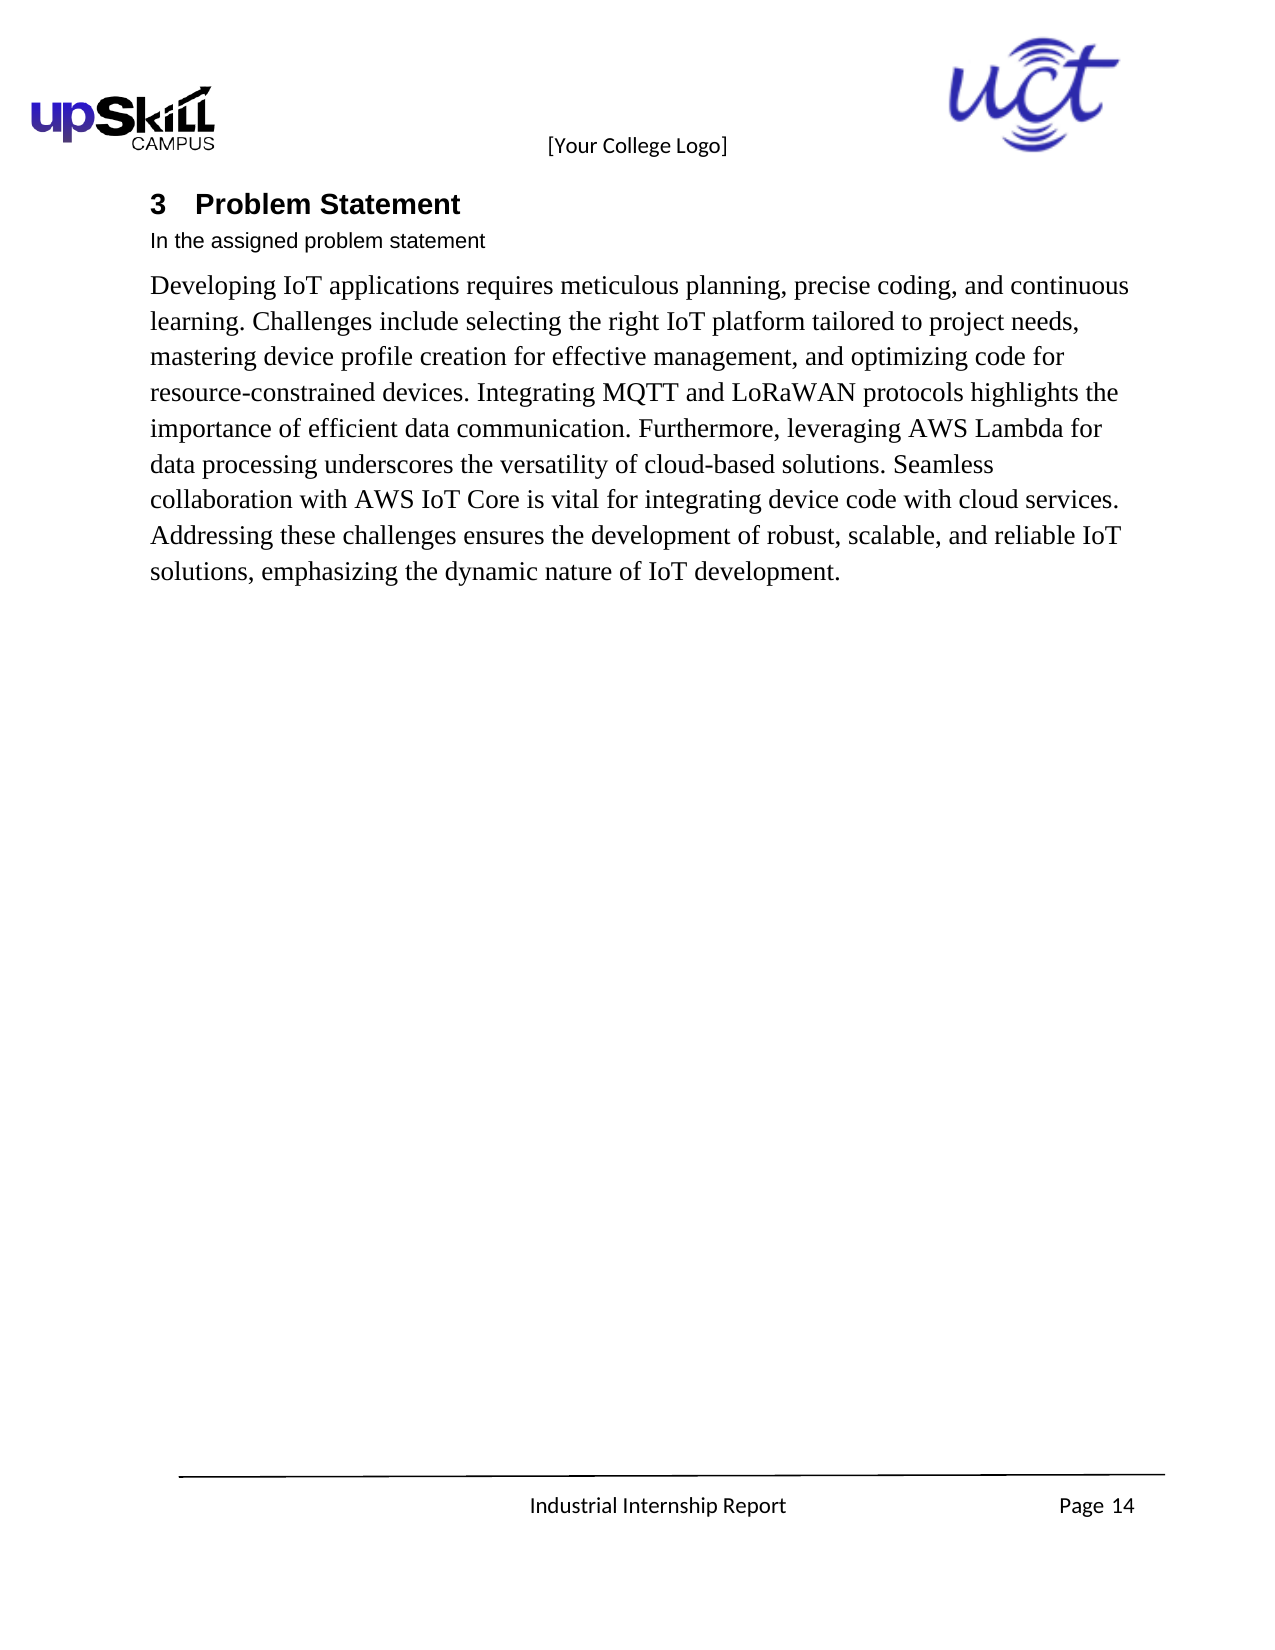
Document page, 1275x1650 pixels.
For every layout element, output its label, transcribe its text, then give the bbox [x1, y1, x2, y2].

text In the assigned problem statement [150, 221, 1134, 253]
picture [0, 73, 246, 154]
subtitle Problem Statement [150, 187, 1134, 221]
text Developing IoT applications requires meticulous planning, precise coding, and continuous learning. Challenges include selecting the right IoT platform tailored to project needs, mastering device profile creation for effective management, and optimizing code for resource-constrained devices. Integrating MQTT and LoRaWAN protocols highlights the importance of efficient data communication. Furthermore, leveraging AWS Lambda for data processing underscores the versatility of cloud-based solutions. Seamless collaboration with AWS IoT Core is vital for integrating device code with cloud services. Addressing these challenges ensures the development of robust, scalable, and reliable IoT solutions, emphasizing the dynamic nature of IoT development. [150, 269, 1134, 586]
picture [946, 28, 1125, 154]
